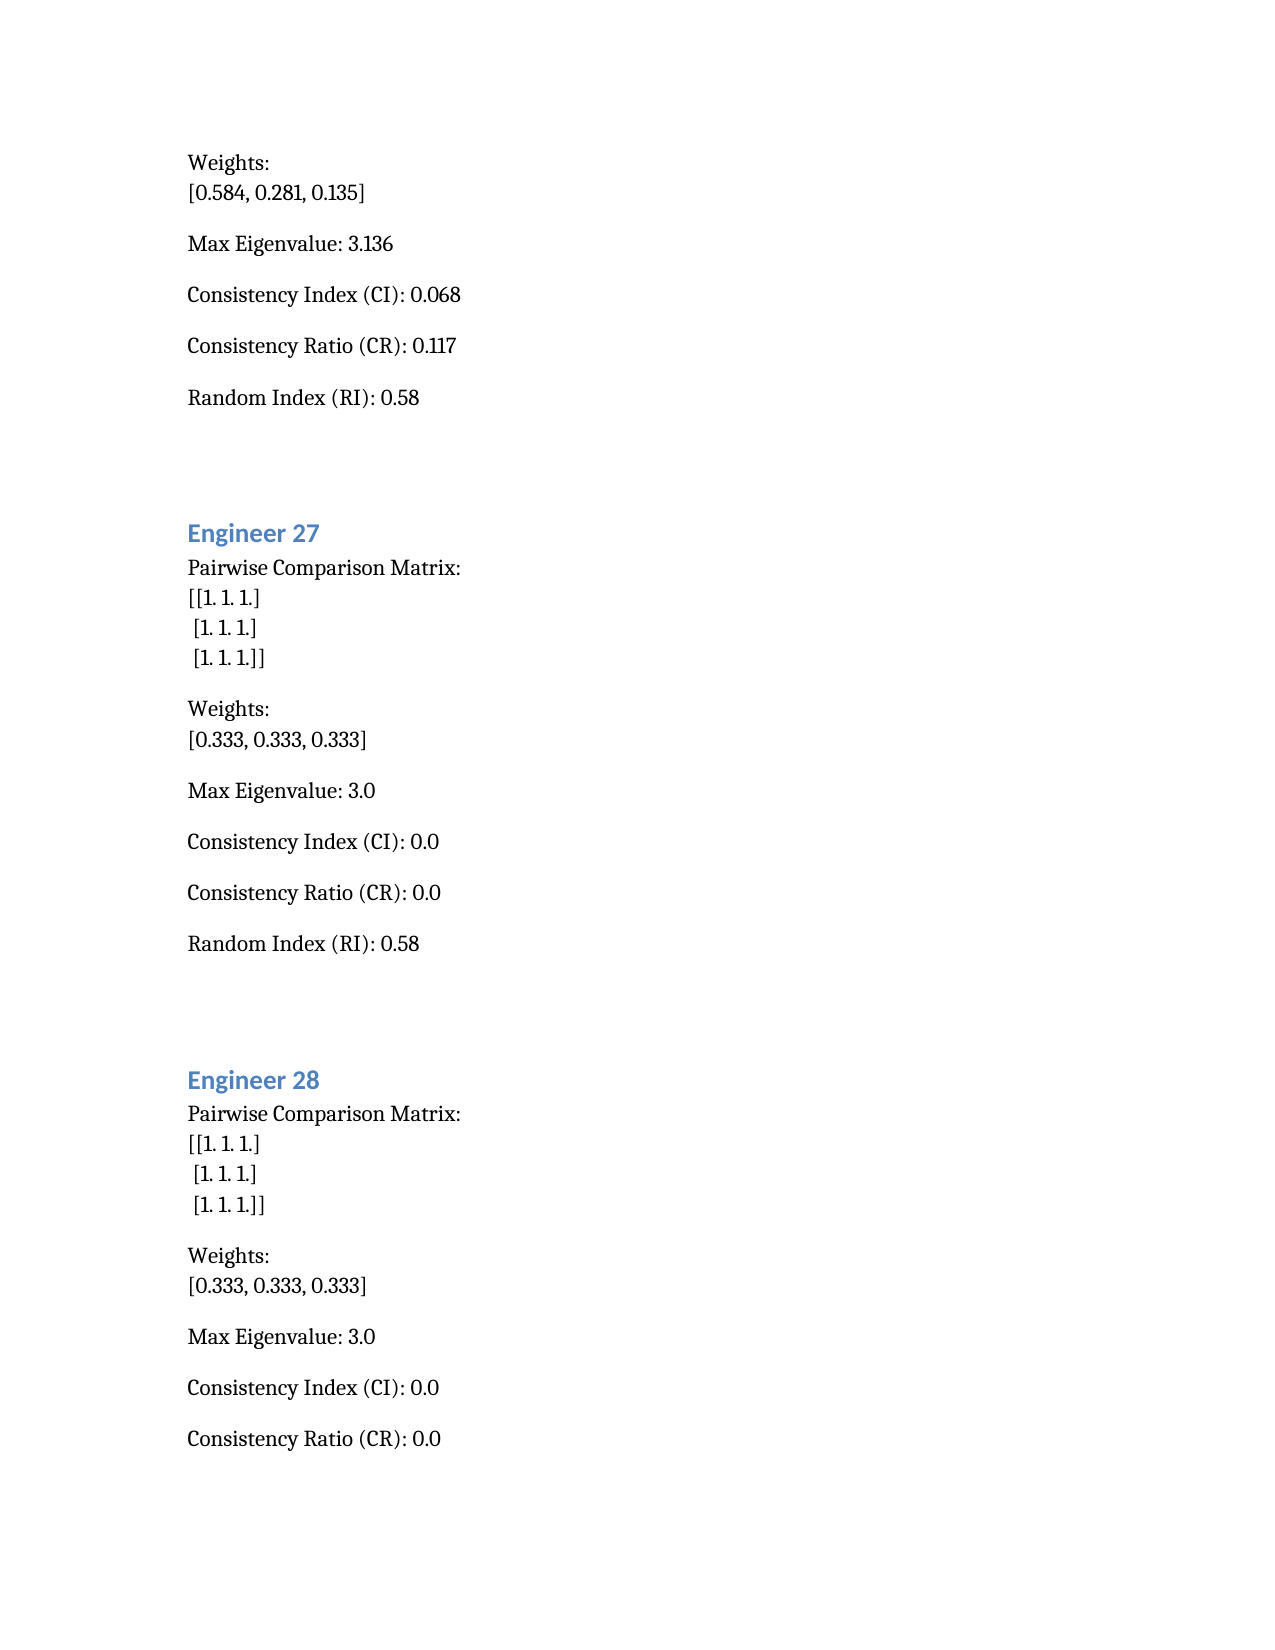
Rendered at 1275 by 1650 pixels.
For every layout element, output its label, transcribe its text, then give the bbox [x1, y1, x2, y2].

text Random Index (RI): 0.58 [187, 931, 1087, 957]
text Weights: [0.584, 0.281, 0.135] [187, 150, 1087, 207]
text Max Eigenvalue: 3.136 [187, 231, 1087, 258]
text Random Index (RI): 0.58 [187, 384, 1087, 411]
text Max Eigenvalue: 3.0 [187, 1324, 1087, 1350]
text Consistency Index (CI): 0.0 [187, 1375, 1087, 1401]
subtitle Engineer 28 [187, 1063, 1087, 1096]
subtitle Engineer 27 [187, 517, 1087, 550]
text Consistency Index (CI): 0.0 [187, 828, 1087, 855]
text Pairwise Comparison Matrix: [[1. 1. 1.] [1. 1. 1.] [1. 1. 1.]] [187, 554, 1087, 672]
text Weights: [0.333, 0.333, 0.333] [187, 696, 1087, 753]
text Pairwise Comparison Matrix: [[1. 1. 1.] [1. 1. 1.] [1. 1. 1.]] [187, 1101, 1087, 1218]
text Consistency Ratio (CR): 0.117 [187, 333, 1087, 360]
text Consistency Ratio (CR): 0.0 [187, 879, 1087, 906]
text Max Eigenvalue: 3.0 [187, 777, 1087, 804]
text Consistency Ratio (CR): 0.0 [187, 1426, 1087, 1452]
text Weights: [0.333, 0.333, 0.333] [187, 1242, 1087, 1299]
text Consistency Index (CI): 0.068 [187, 282, 1087, 309]
